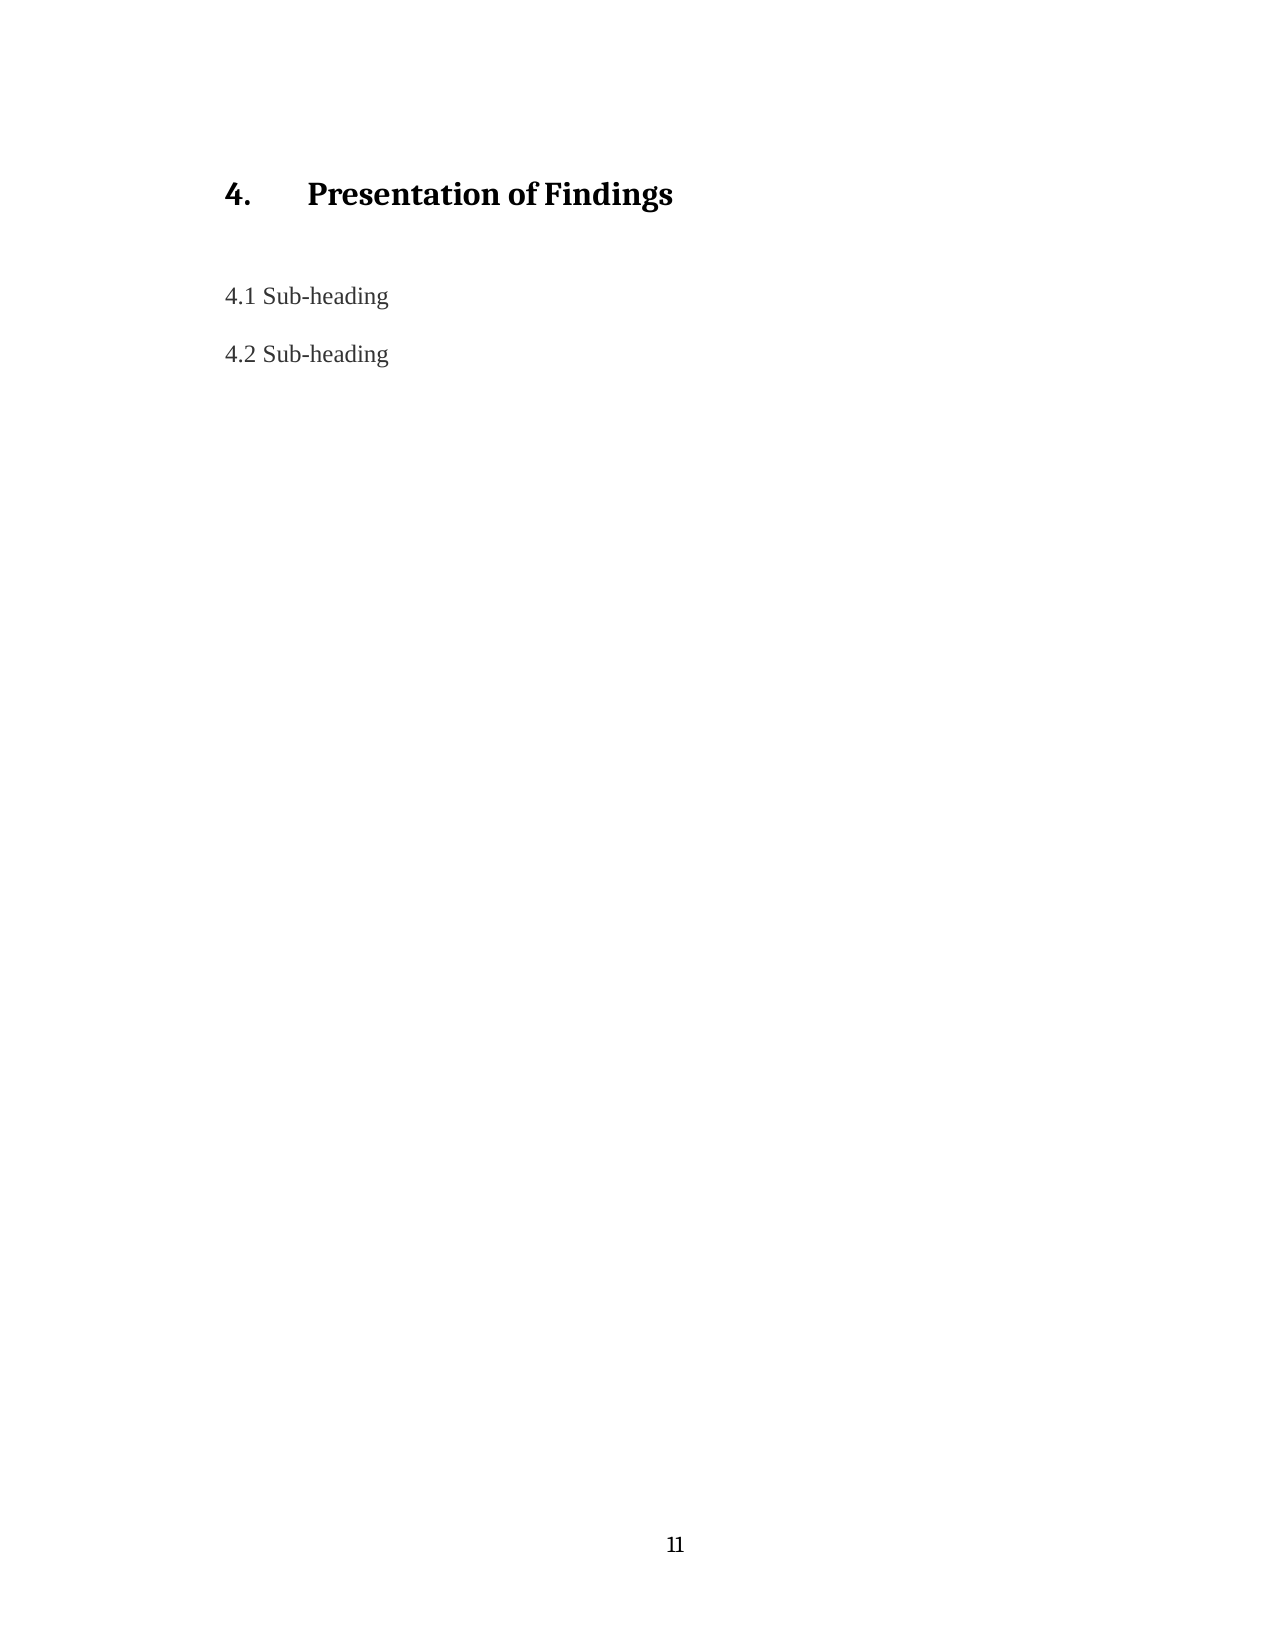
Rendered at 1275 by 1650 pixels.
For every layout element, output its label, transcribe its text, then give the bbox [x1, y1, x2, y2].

text 4.1 Sub-heading [225, 281, 1125, 309]
text 4.2 Sub-heading [225, 339, 1125, 367]
subtitle 4. Presentation of Findings [225, 175, 1125, 213]
